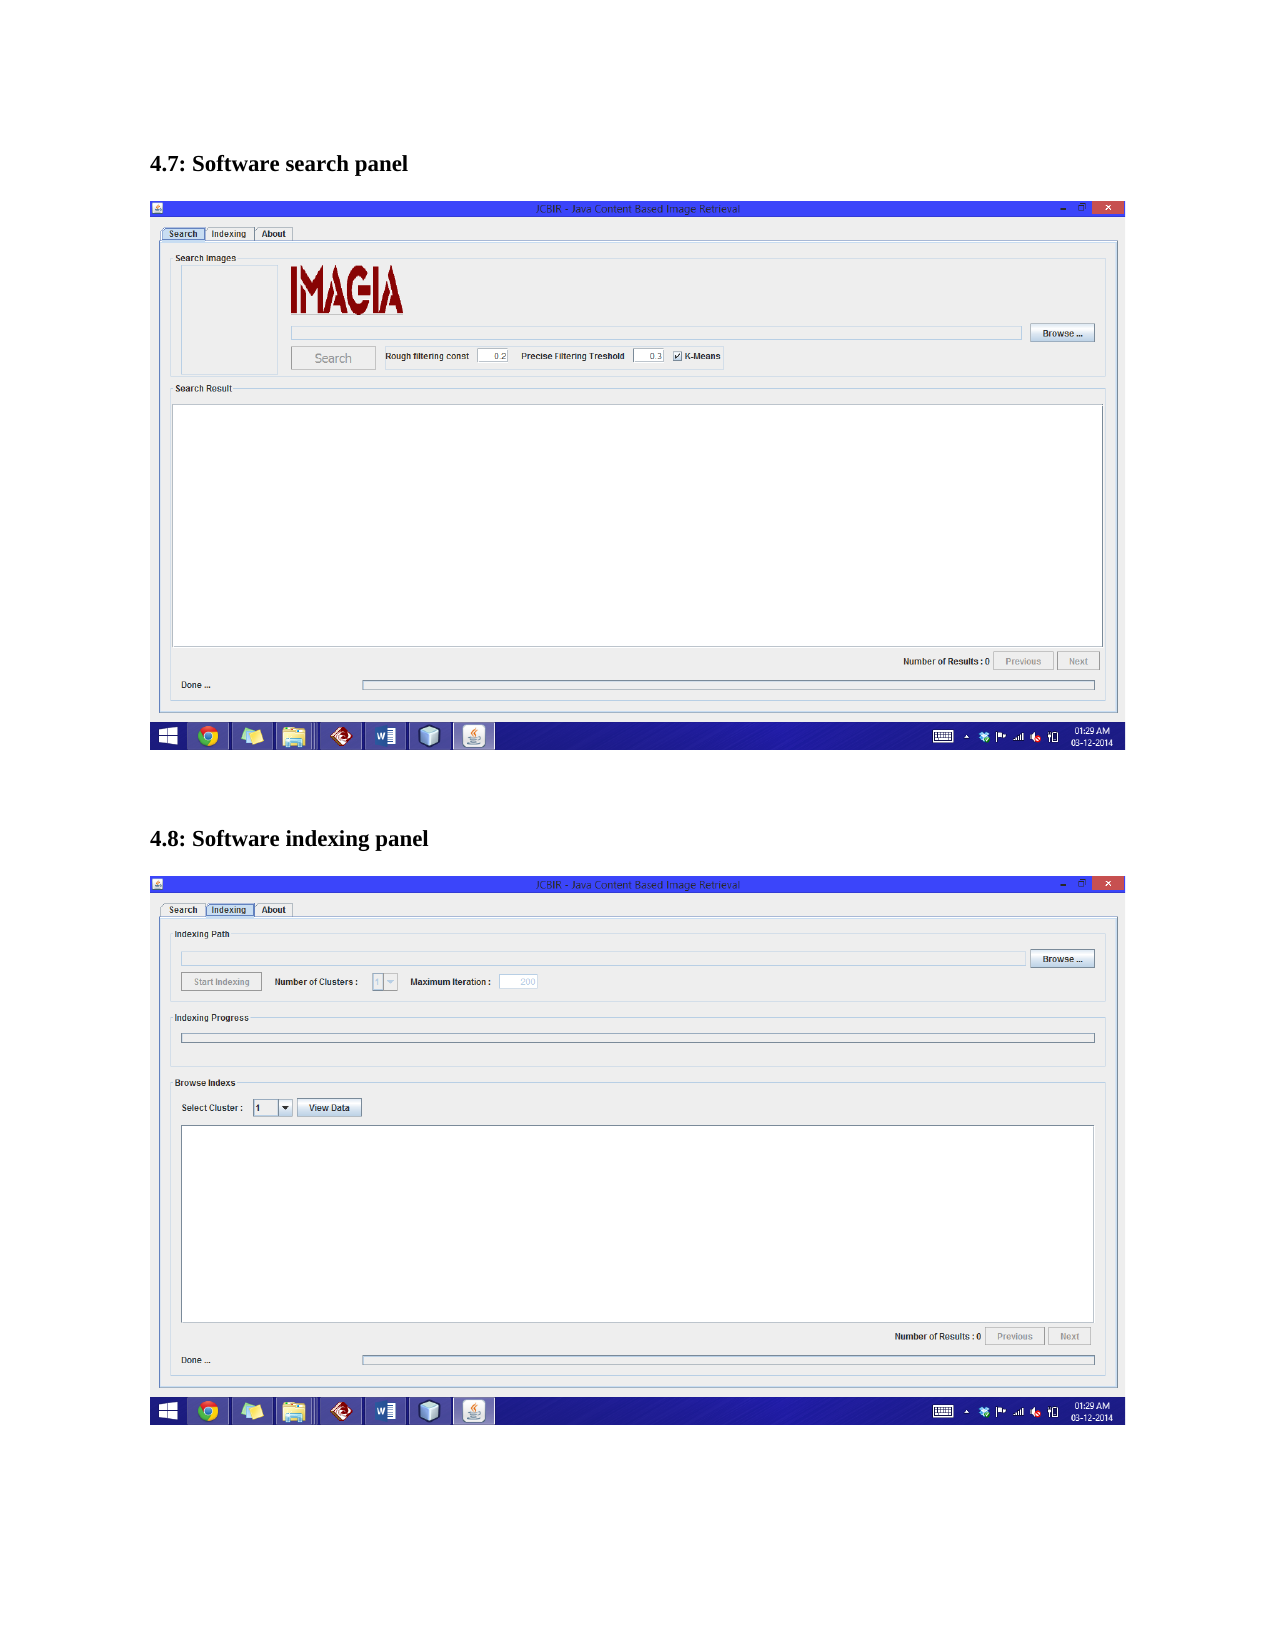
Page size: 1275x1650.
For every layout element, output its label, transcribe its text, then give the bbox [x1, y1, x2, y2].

picture [150, 201, 1125, 750]
picture [150, 876, 1125, 1425]
text 4.7: Software search panel [150, 150, 1125, 176]
text 4.8: Software indexing panel [150, 825, 1125, 852]
